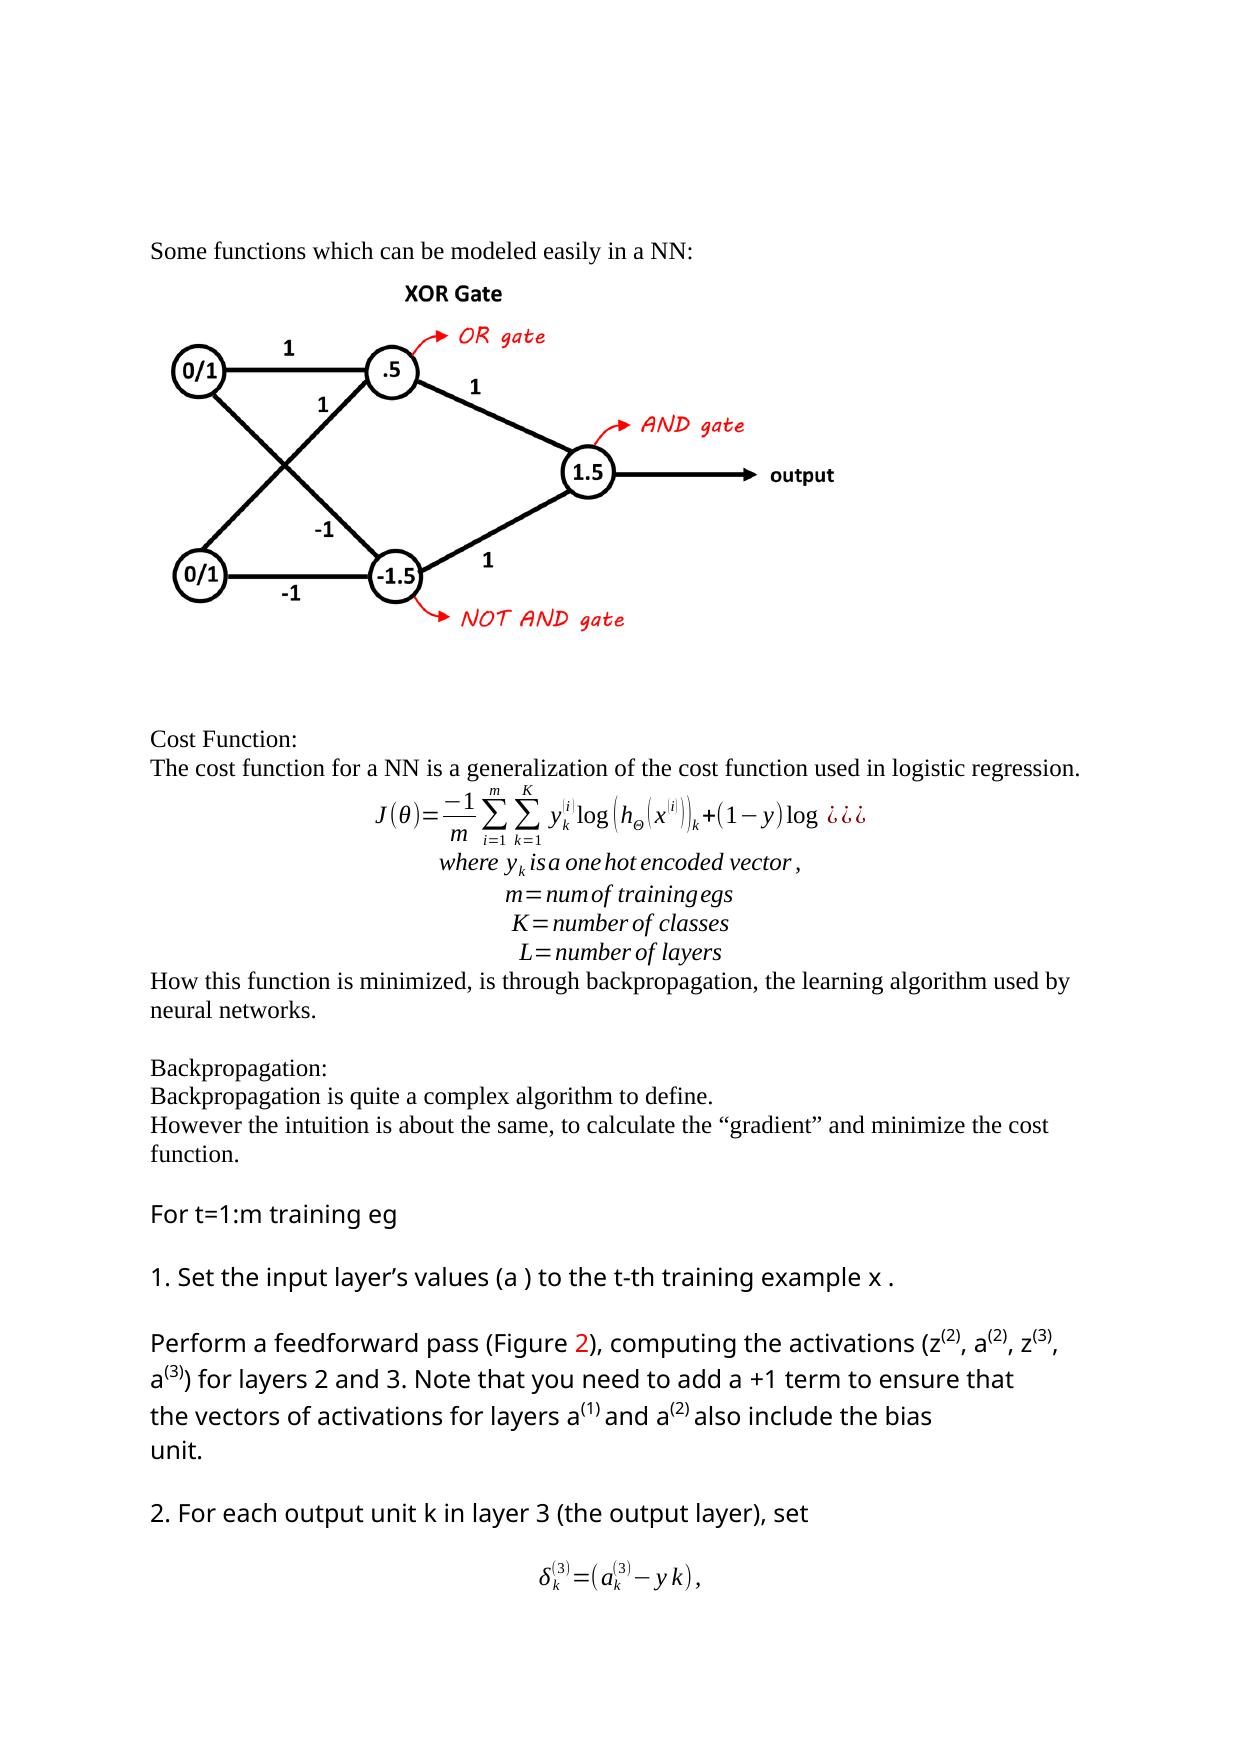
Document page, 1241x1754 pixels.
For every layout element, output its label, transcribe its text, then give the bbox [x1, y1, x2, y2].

text Perform a feedforward pass (Figure 2), computing the activations (z(2), a(2), z(3), a(3)) for layers 2 and 3. Note that you need to add a +1 term to ensure that the vectors of activations for layers a(1) and a(2) also include the bias unit. [150, 1323, 1090, 1467]
text 1. Set the input layer’s values (a ) to the t-th training example x . [150, 1260, 1090, 1294]
text For t=1:m training eg [150, 1197, 1090, 1231]
text Cost Function: [150, 724, 1090, 753]
text 2. For each output unit k in layer 3 (the output layer), set [150, 1496, 1090, 1530]
text However the intuition is about the same, to calculate the “gradient” and minimize the cost function. [150, 1110, 1090, 1168]
text Backpropagation: [150, 1053, 1090, 1081]
text How this function is minimized, is through backpropagation, the learning algorithm used by neural networks. [150, 966, 1090, 1024]
picture [150, 265, 855, 696]
text Backpropagation is quite a complex algorithm to define. [150, 1081, 1090, 1110]
text The cost function for a NN is a generalization of the cost function used in logistic regression. [150, 753, 1090, 782]
text Some functions which can be modeled easily in a NN: [150, 236, 1090, 265]
